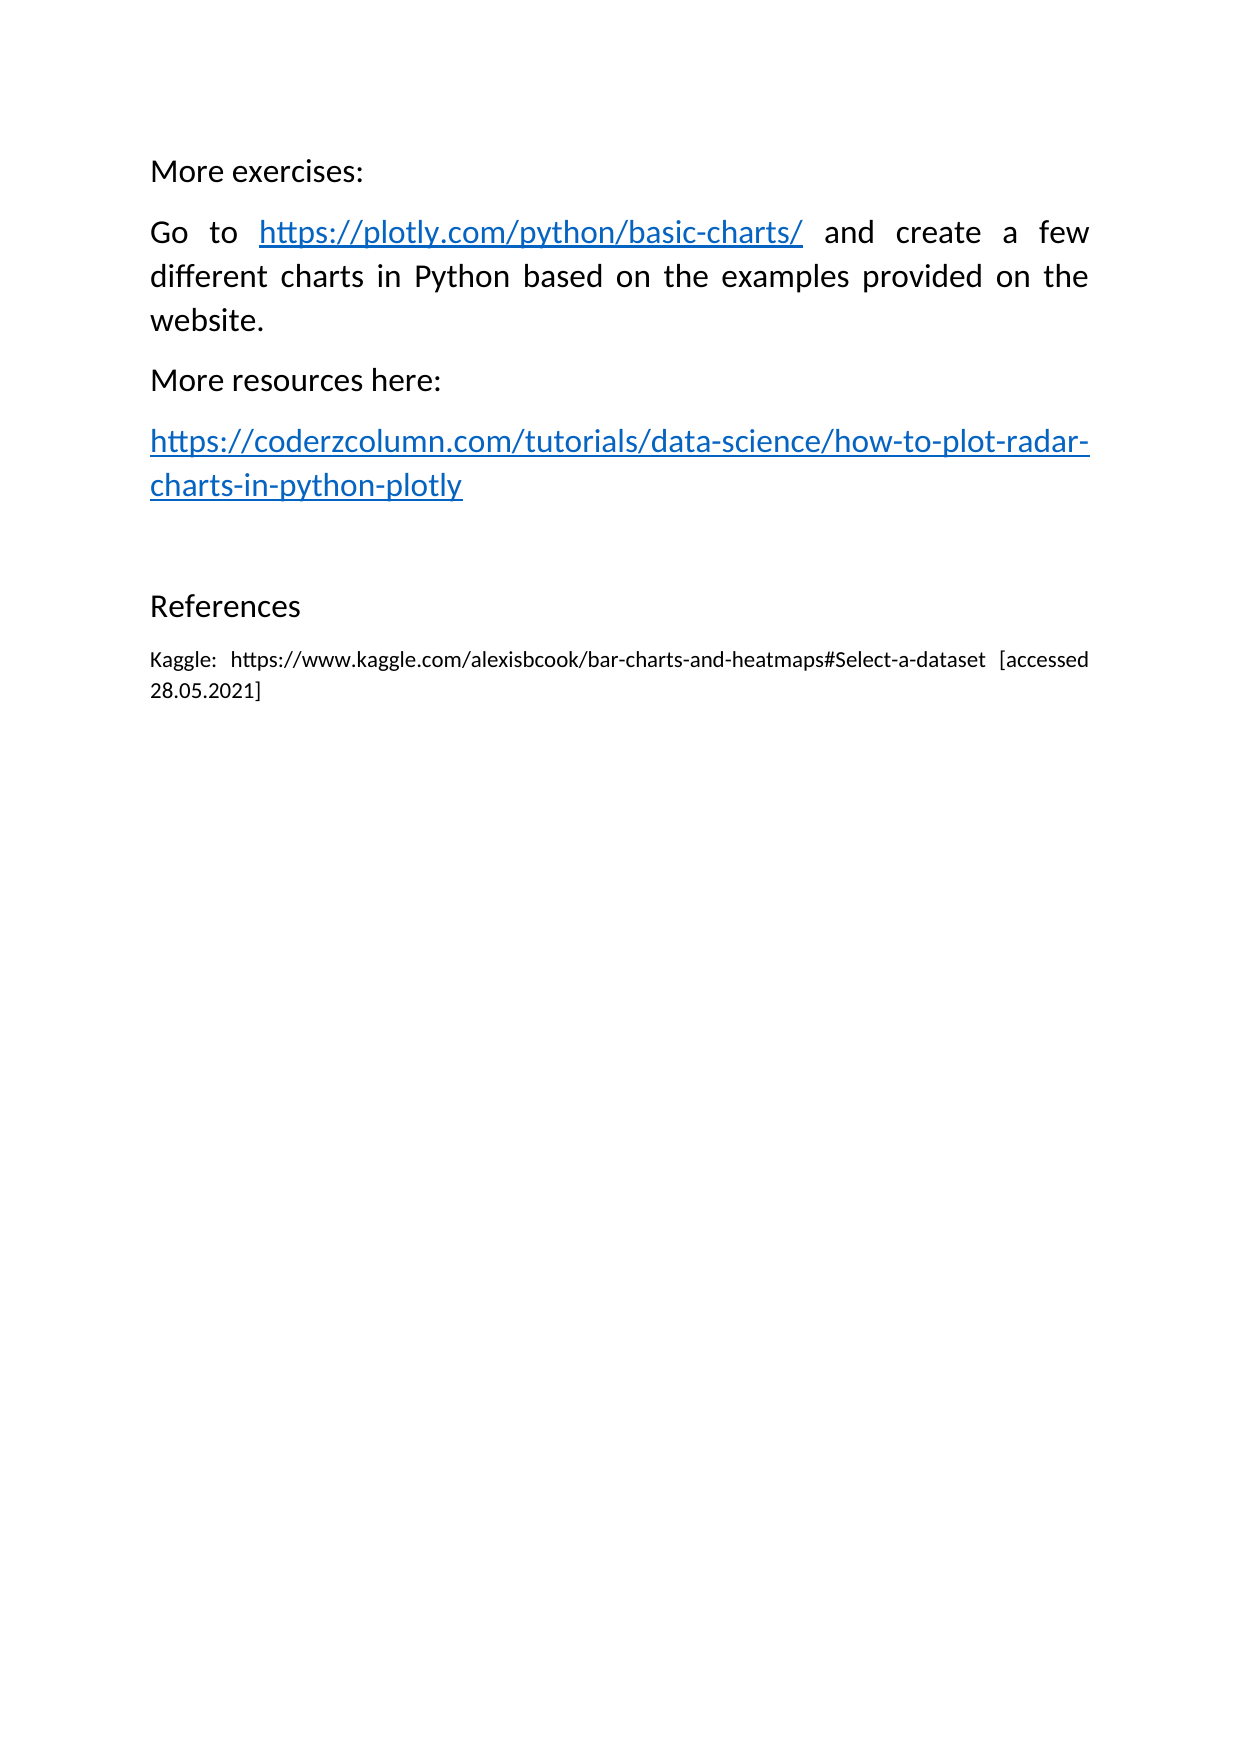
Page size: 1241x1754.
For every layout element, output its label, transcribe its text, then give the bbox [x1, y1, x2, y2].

text https://coderzcolumn.com/tutorials/data-science/how-to-plot-radar-charts-in-python-plotly [150, 457, 1090, 504]
text More exercises: [150, 150, 1090, 191]
text Kaggle: https://www.kaggle.com/alexisbcook/bar-charts-and-heatmaps#Select-a-dataset [accessed 28.05.2021] [150, 646, 1090, 704]
text References [150, 585, 1090, 626]
text https://coderzcolumn.com/tutorials/data-science/how-to-plot-radar-charts-in-python-plotly [150, 420, 1090, 455]
text More resources here: [150, 359, 1090, 400]
text Go to https://plotly.com/python/basic-charts/ and create a few different charts in Python based on the examples provided on the website. [150, 211, 1090, 339]
